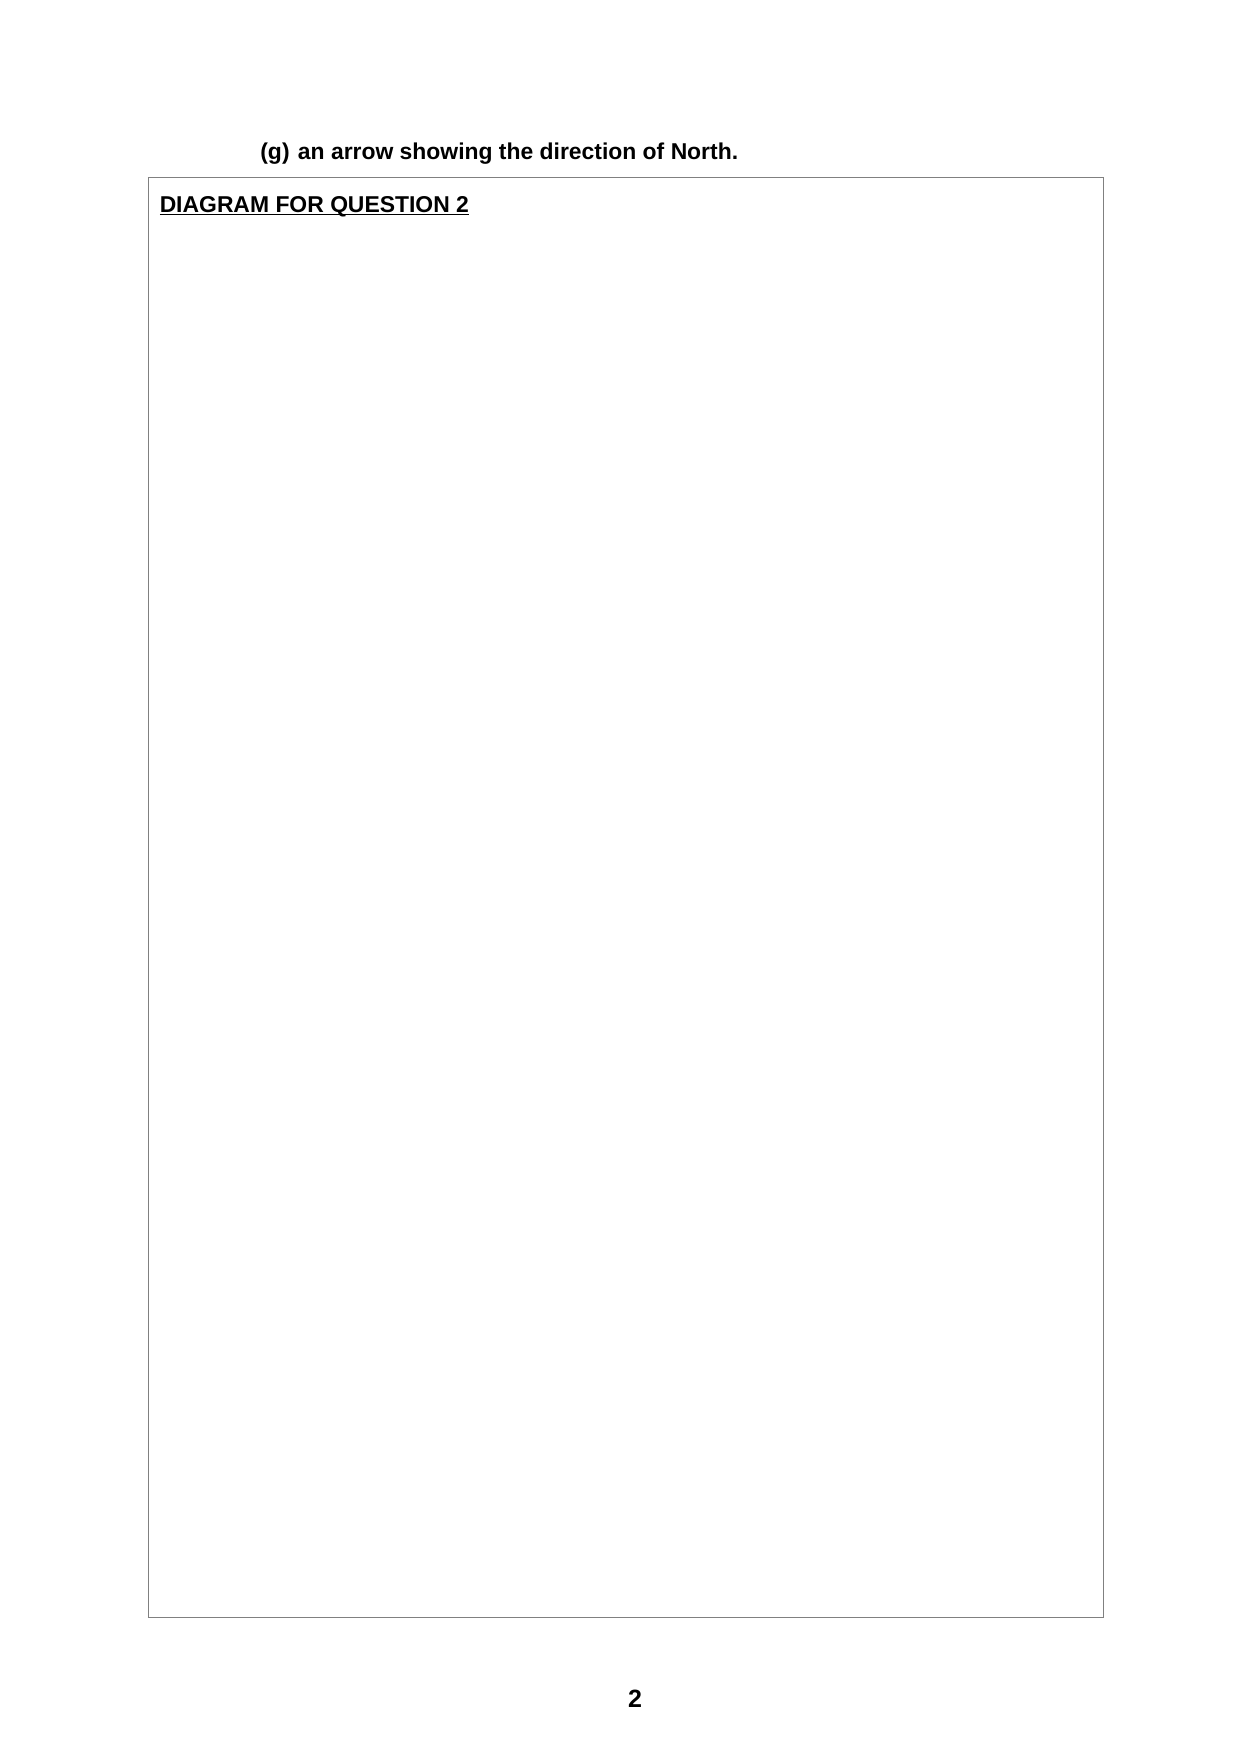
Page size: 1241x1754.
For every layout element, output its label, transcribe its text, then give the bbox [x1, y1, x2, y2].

table_header DIAGRAM FOR QUESTION 2 [149, 178, 1103, 1617]
list an arrow showing the direction of North. [260, 138, 1122, 165]
